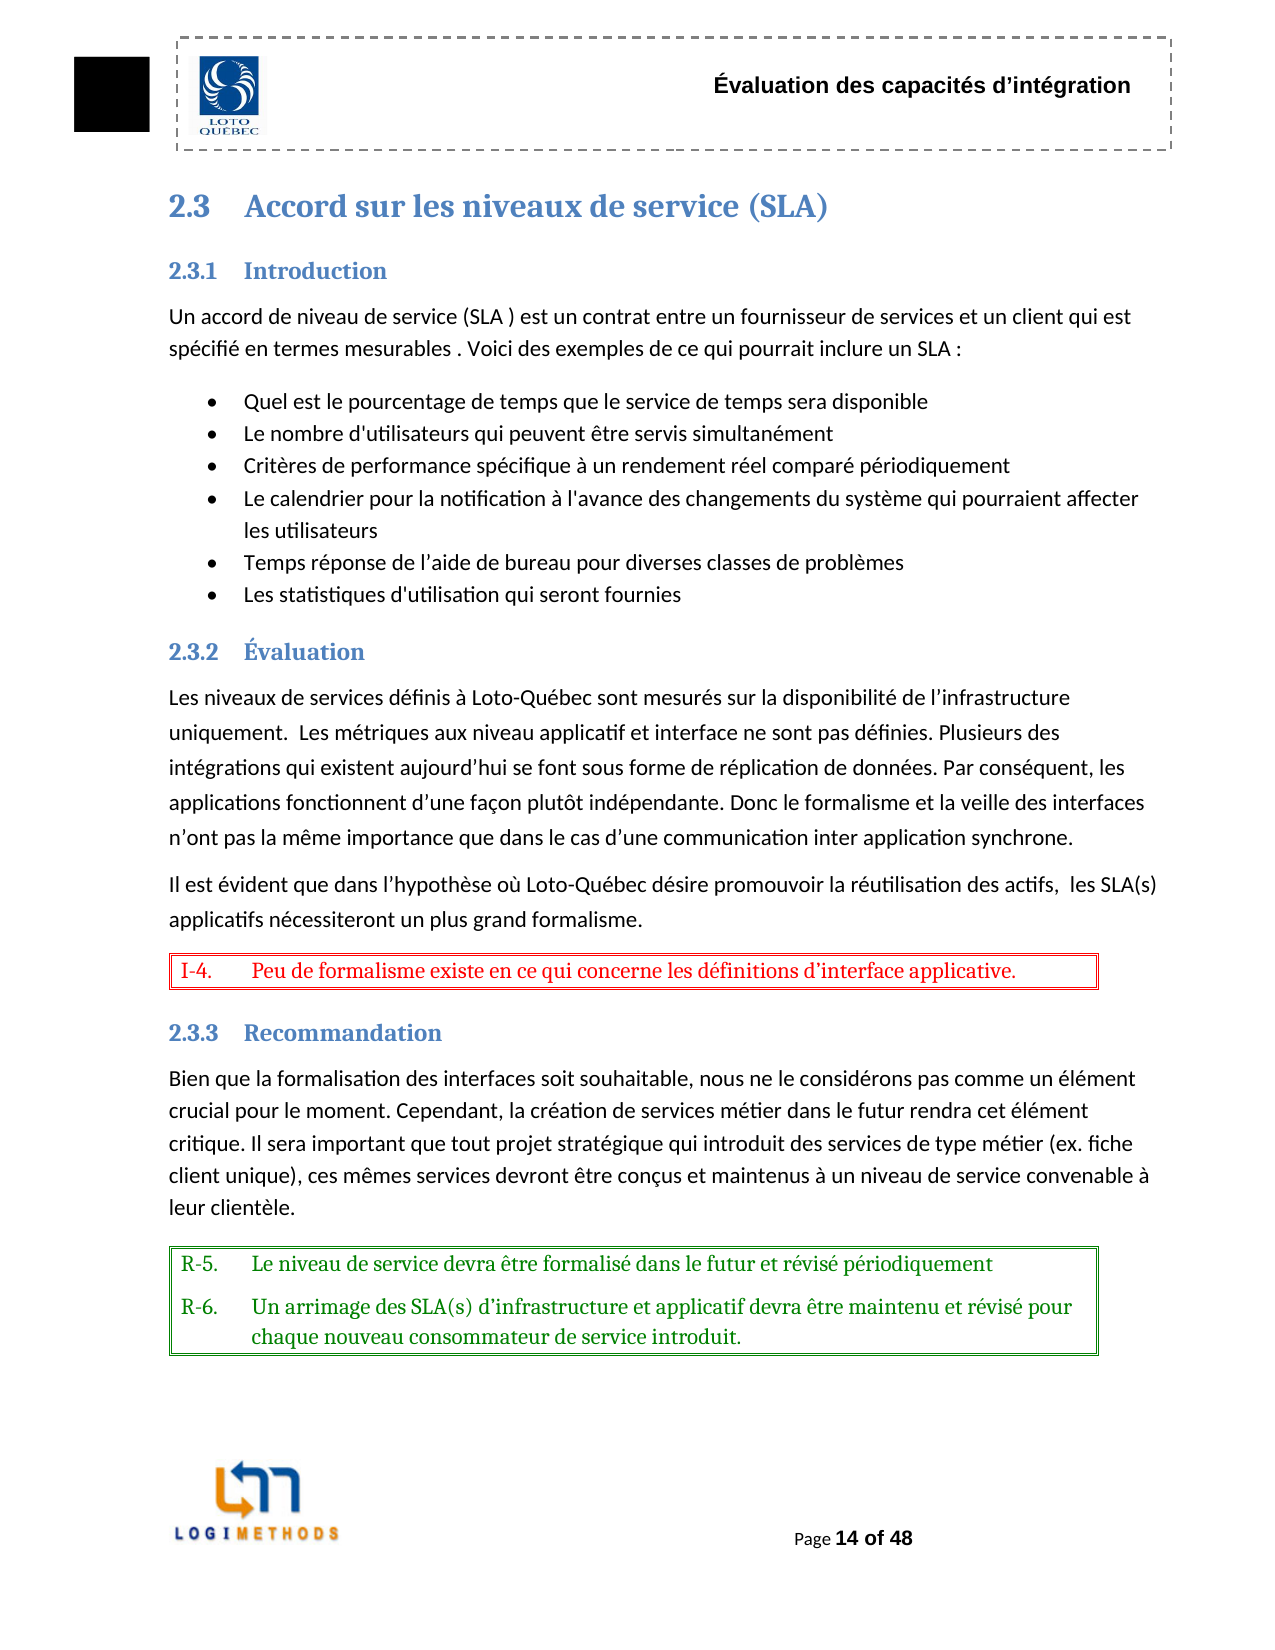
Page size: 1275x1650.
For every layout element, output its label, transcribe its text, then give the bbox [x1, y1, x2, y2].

subtitle Accord sur les niveaux de service (SLA) [169, 187, 1162, 226]
text Bien que la formalisation des interfaces soit souhaitable, nous ne le considérons pas comme un élément crucial pour le moment. Cependant, la création de services métier dans le futur rendra cet élément critique. Il sera important que tout projet stratégique qui introduit des services de type métier (ex. fiche client unique), ces mêmes services devront être conçus et maintenus à un niveau de service convenable à leur clientèle. [169, 1064, 1162, 1221]
subtitle Recommandation [169, 1019, 1162, 1047]
list Le nombre d'utilisateurs qui peuvent être servis simultanément [206, 419, 1162, 447]
text Un arrimage des SLA(s) d’infrastructure et applicatif devra être maintenu et révisé pour chaque nouveau consommateur de service introduit. [172, 1289, 1096, 1353]
text Un accord de niveau de service (SLA ) est un contrat entre un fournisseur de services et un client qui est spécifié en termes mesurables . Voici des exemples de ce qui pourrait inclure un SLA : [169, 302, 1162, 362]
list Le calendrier pour la notification à l'avance des changements du système qui pourraient affecter les utilisateurs [206, 484, 1162, 544]
list Temps réponse de l’aide de bureau pour diverses classes de problèmes [206, 548, 1162, 576]
picture [168, 1459, 345, 1546]
text Le niveau de service devra être formalisé dans le futur et révisé périodiquement [172, 1249, 1096, 1278]
text Il est évident que dans l’hypothèse où Loto-Québec désire promouvoir la réutilisation des actifs, les SLA(s) applicatifs nécessiteront un plus grand formalisme. [169, 871, 1162, 934]
text Les niveaux de services définis à Loto-Québec sont mesurés sur la disponibilité de l’infrastructure uniquement. Les métriques aux niveau applicatif et interface ne sont pas définies. Plusieurs des intégrations qui existent aujourd’hui se font sous forme de réplication de données. Par conséquent, les applications fonctionnent d’une façon plutôt indépendante. Donc le formalisme et la veille des interfaces n’ont pas la même importance que dans le cas d’une communication inter application synchrone. [169, 683, 1162, 851]
picture [188, 56, 268, 135]
list Les statistiques d'utilisation qui seront fournies [206, 580, 1162, 608]
list Critères de performance spécifique à un rendement réel comparé périodiquement [206, 452, 1162, 480]
subtitle Introduction [169, 257, 1162, 285]
subtitle Évaluation [169, 638, 1162, 666]
list Quel est le pourcentage de temps que le service de temps sera disponible [206, 387, 1162, 415]
